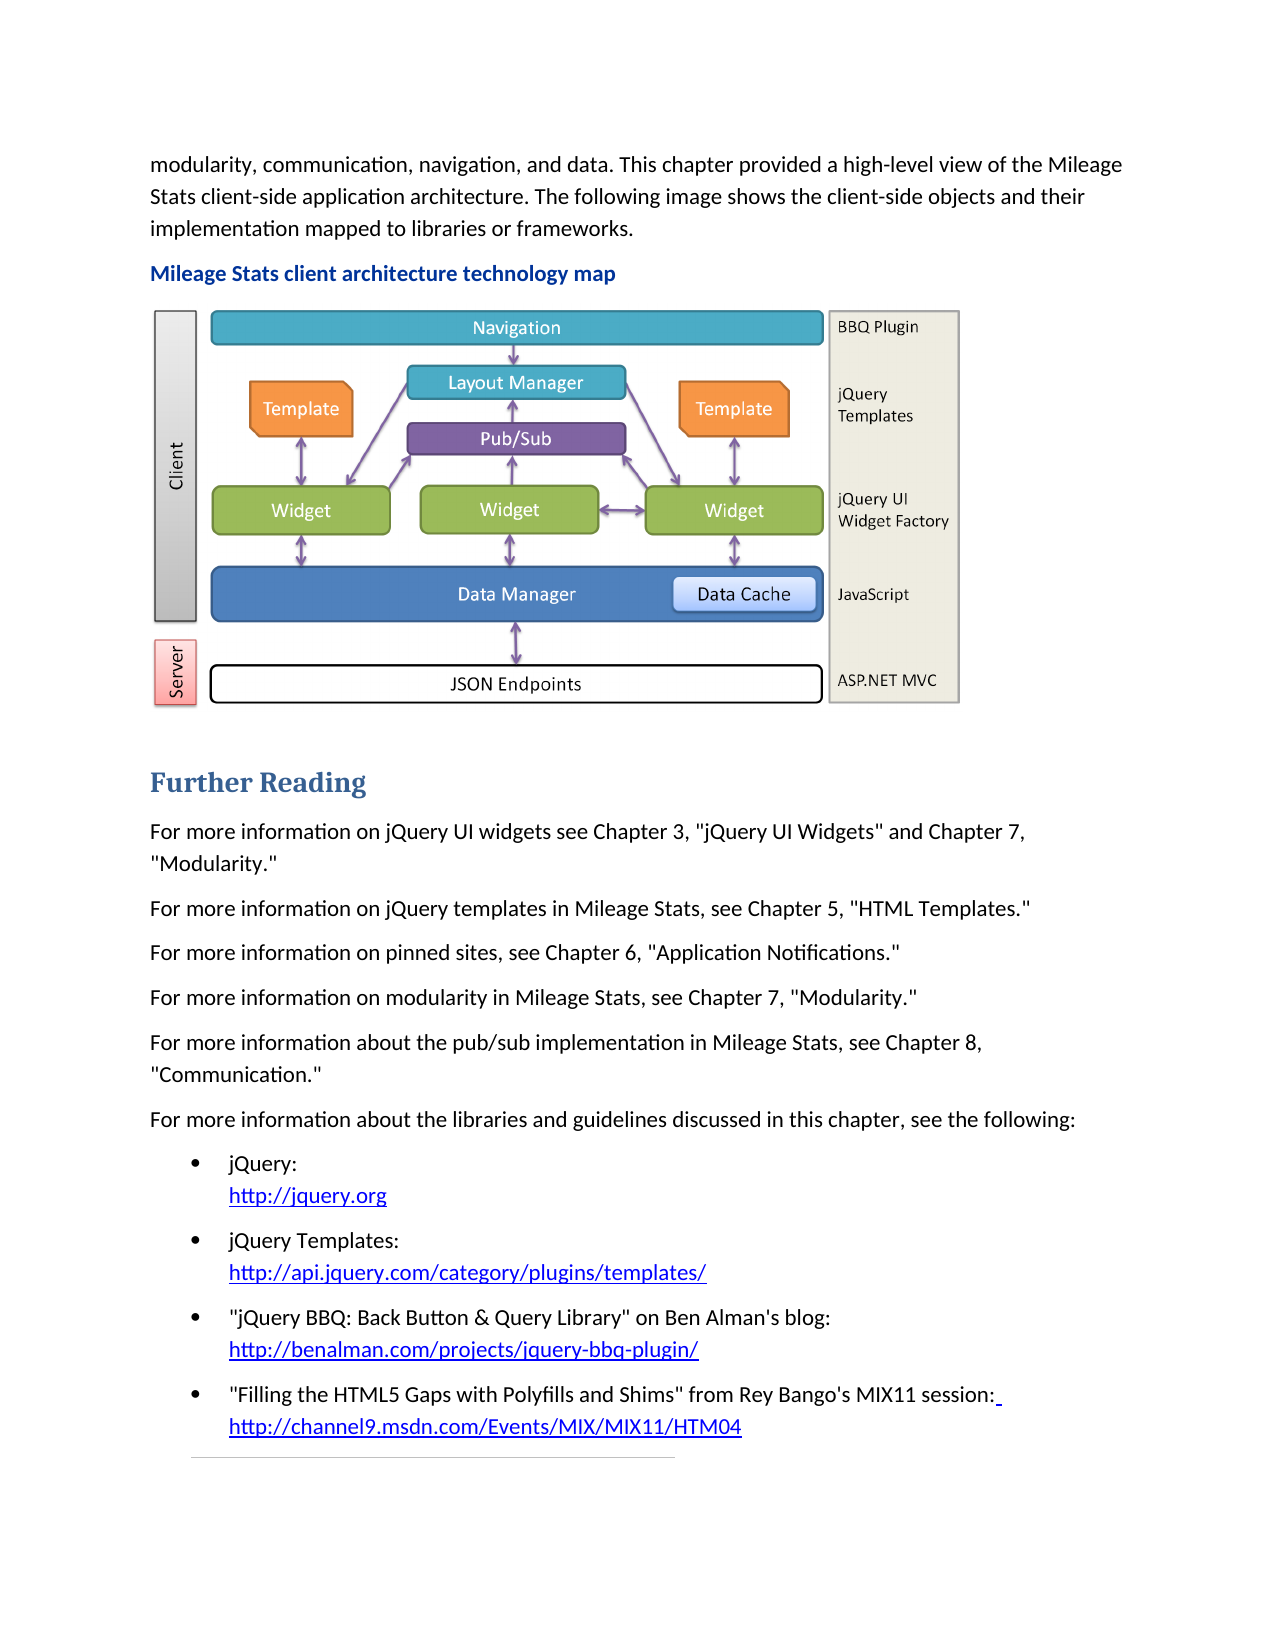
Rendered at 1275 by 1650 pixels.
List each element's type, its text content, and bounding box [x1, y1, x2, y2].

text For more information on pinned sites, see Chapter 6, "Application Notifications." [150, 938, 1125, 967]
list "Filling the HTML5 Gaps with Polyfills and Shims" from Rey Bango's MIX11 session: http://channel9.msdn.com/Events/MIX/MIX11/HTM04 [191, 1380, 1125, 1440]
list jQuery: http://jquery.org [191, 1149, 1125, 1210]
text For more information on modularity in Mileage Stats, see Chapter 7, "Modularity." [150, 983, 1125, 1011]
text For more information on jQuery templates in Mileage Stats, see Chapter 5, "HTML Templates." [150, 894, 1125, 922]
picture [150, 303, 963, 712]
text For more information about the pub/sub implementation in Mileage Stats, see Chapter 8, "Communication." [150, 1028, 1125, 1088]
subtitle Further Reading [150, 766, 1125, 799]
list "jQuery BBQ: Back Button & Query Library" on Ben Alman's blog: http://benalman.com/projects/jquery-bbq-plugin/ [191, 1303, 1125, 1363]
text For more information about the libraries and guidelines discussed in this chapter, see the following: [150, 1105, 1125, 1133]
list Mileage Stats client architecture technology map [150, 259, 1125, 287]
text For more information on jQuery UI widgets see Chapter 3, "jQuery UI Widgets" and Chapter 7, "Modularity." [150, 817, 1125, 877]
list jQuery Templates: http://api.jquery.com/category/plugins/templates/ [191, 1226, 1125, 1287]
